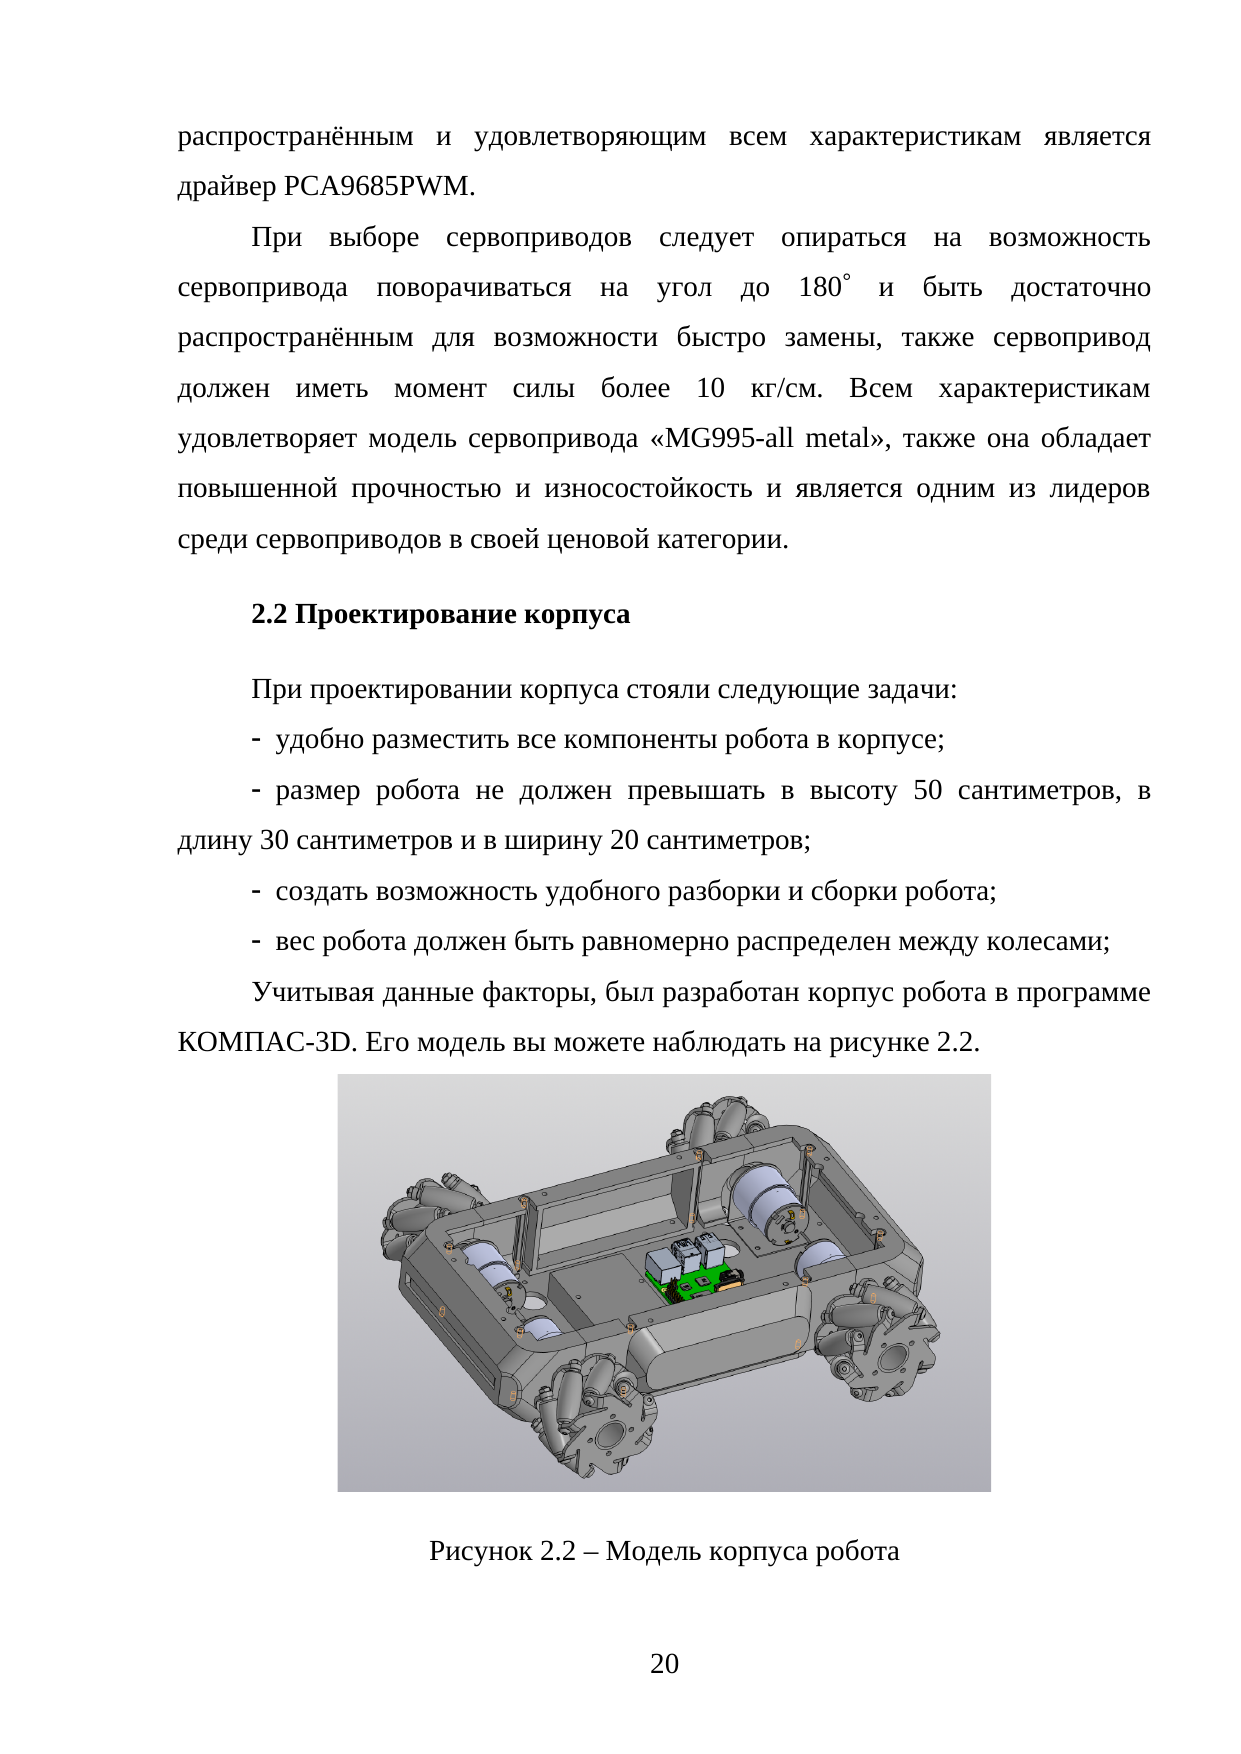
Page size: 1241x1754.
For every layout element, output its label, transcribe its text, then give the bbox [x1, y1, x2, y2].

text Учитывая данные факторы, был разработан корпус робота в программе КОМПАС-3D. Его модель вы можете наблюдать на рисунке 2.2. [177, 974, 1152, 1057]
list удобно разместить все компоненты робота в корпусе; [177, 722, 1152, 755]
picture [337, 1074, 992, 1492]
list При проектировании корпуса стояли следующие задачи: [177, 671, 1152, 705]
subtitle 2.2 Проектирование корпуса [177, 596, 1152, 629]
list Рисунок 2.2 – Модель корпуса робота [177, 1533, 1152, 1567]
list создать возможность удобного разборки и сборки робота; [177, 873, 1152, 906]
text При выборе сервоприводов следует опираться на возможность сервопривода поворачиваться на угол до 180 и быть достаточно распространённым для возможности быстро замены, также сервопривод должен иметь момент силы более 10 кг/см. Всем характеристикам удовлетворяет модель сервопривода «MG995-all metal», также она обладает повышенной прочностью и износостойкость и является одним из лидеров среди сервоприводов в своей ценовой категории. [177, 219, 1152, 554]
list вес робота должен быть равномерно распределен между колесами; [177, 923, 1152, 957]
list размер робота не должен превышать в высоту 50 сантиметров, в длину 30 сантиметров и в ширину 20 сантиметров; [177, 772, 1152, 856]
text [177, 118, 1152, 202]
